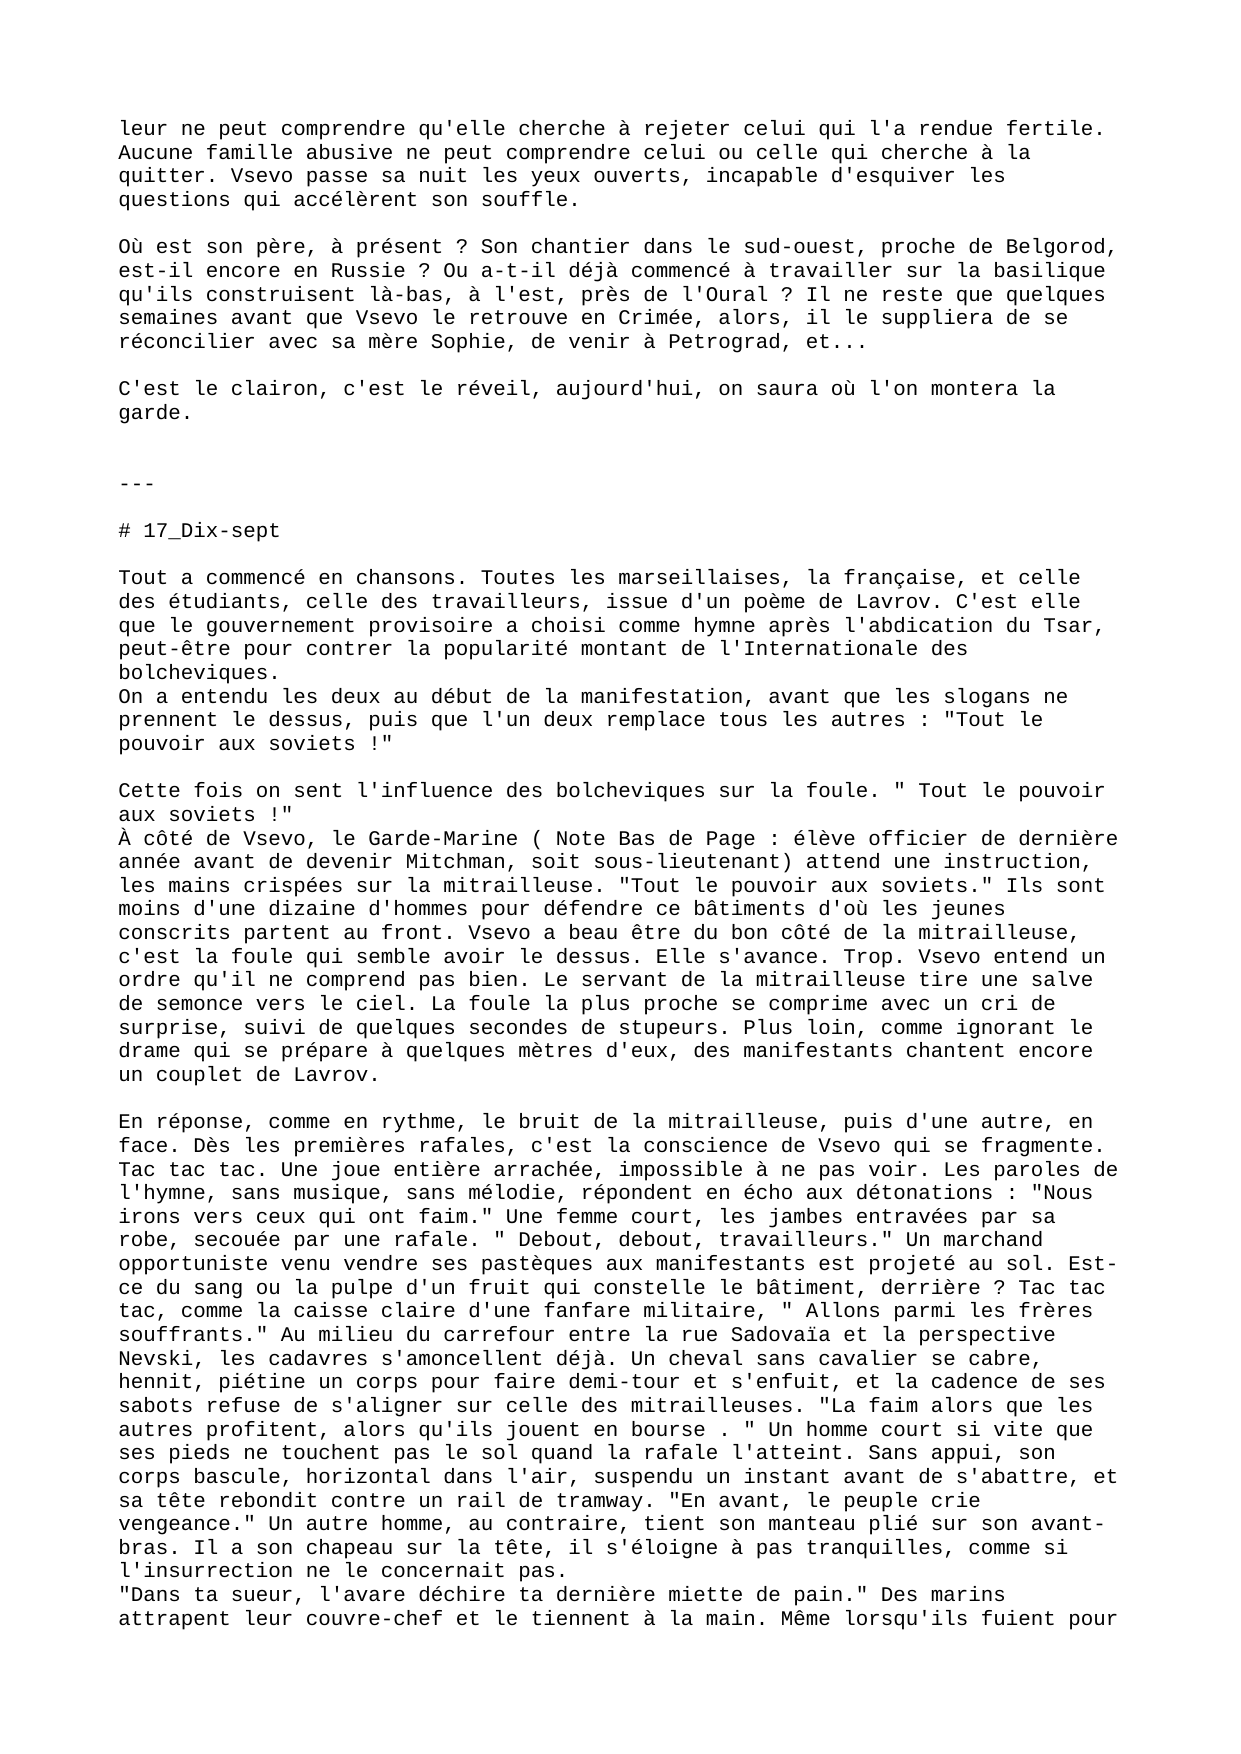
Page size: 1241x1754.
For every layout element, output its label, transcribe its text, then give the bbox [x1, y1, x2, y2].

text Tout a commencé en chansons. Toutes les marseillaises, la française, et celle des étudiants, celle des travailleurs, issue d'un poème de Lavrov. C'est elle que le gouvernement provisoire a choisi comme hymne après l'abdication du Tsar, peut-être pour contrer la popularité montant de l'Internationale des bolcheviques. [118, 567, 1122, 686]
text On a entendu les deux au début de la manifestation, avant que les slogans ne prennent le dessus, puis que l'un deux remplace tous les autres : "Tout le pouvoir aux soviets !" [118, 686, 1122, 757]
text À côté de Vsevo, le Garde-Marine ( Note Bas de Page : élève officier de dernière année avant de devenir Mitchman, soit sous-lieutenant) attend une instruction, les mains crispées sur la mitrailleuse. "Tout le pouvoir aux soviets." Ils sont moins d'une dizaine d'hommes pour défendre ce bâtiments d'où les jeunes conscrits partent au front. Vsevo a beau être du bon côté de la mitrailleuse, c'est la foule qui semble avoir le dessus. Elle s'avance. Trop. Vsevo entend un ordre qu'il ne comprend pas bien. Le servant de la mitrailleuse tire une salve de semonce vers le ciel. La foule la plus proche se comprime avec un cri de surprise, suivi de quelques secondes de stupeurs. Plus loin, comme ignorant le drame qui se prépare à quelques mètres d'eux, des manifestants chantent encore un couplet de Lavrov. [118, 827, 1122, 1088]
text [118, 1584, 1122, 1631]
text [118, 118, 1122, 213]
text Cette fois on sent l'influence des bolcheviques sur la foule. " Tout le pouvoir aux soviets !" [118, 780, 1122, 827]
text # 17_Dix-sept [118, 520, 1122, 544]
text Où est son père, à présent ? Son chantier dans le sud-ouest, proche de Belgorod, est-il encore en Russie ? Ou a-t-il déjà commencé à travailler sur la basilique qu'ils construisent là-bas, à l'est, près de l'Oural ? Il ne reste que quelques semaines avant que Vsevo le retrouve en Crimée, alors, il le suppliera de se réconcilier avec sa mère Sophie, de venir à Petrograd, et... [118, 236, 1122, 354]
text En réponse, comme en rythme, le bruit de la mitrailleuse, puis d'une autre, en face. Dès les premières rafales, c'est la conscience de Vsevo qui se fragmente. Tac tac tac. Une joue entière arrachée, impossible à ne pas voir. Les paroles de l'hymne, sans musique, sans mélodie, répondent en écho aux détonations : "Nous irons vers ceux qui ont faim." Une femme court, les jambes entravées par sa robe, secouée par une rafale. " Debout, debout, travailleurs." Un marchand opportuniste venu vendre ses pastèques aux manifestants est projeté au sol. Est-ce du sang ou la pulpe d'un fruit qui constelle le bâtiment, derrière ? Tac tac tac, comme la caisse claire d'une fanfare militaire, " Allons parmi les frères souffrants." Au milieu du carrefour entre la rue Sadovaïa et la perspective Nevski, les cadavres s'amoncellent déjà. Un cheval sans cavalier se cabre, hennit, piétine un corps pour faire demi-tour et s'enfuit, et la cadence de ses sabots refuse de s'aligner sur celle des mitrailleuses. "La faim alors que les autres profitent, alors qu'ils jouent en bourse . " Un homme court si vite que ses pieds ne touchent pas le sol quand la rafale l'atteint. Sans appui, son corps bascule, horizontal dans l'air, suspendu un instant avant de s'abattre, et sa tête rebondit contre un rail de tramway. "En avant, le peuple crie vengeance." Un autre homme, au contraire, tient son manteau plié sur son avant-bras. Il a son chapeau sur la tête, il s'éloigne à pas tranquilles, comme si l'insurrection ne le concernait pas. [118, 1111, 1122, 1584]
text C'est le clairon, c'est le réveil, aujourd'hui, on saura où l'on montera la garde. [118, 378, 1122, 426]
text --- [118, 473, 1122, 496]
